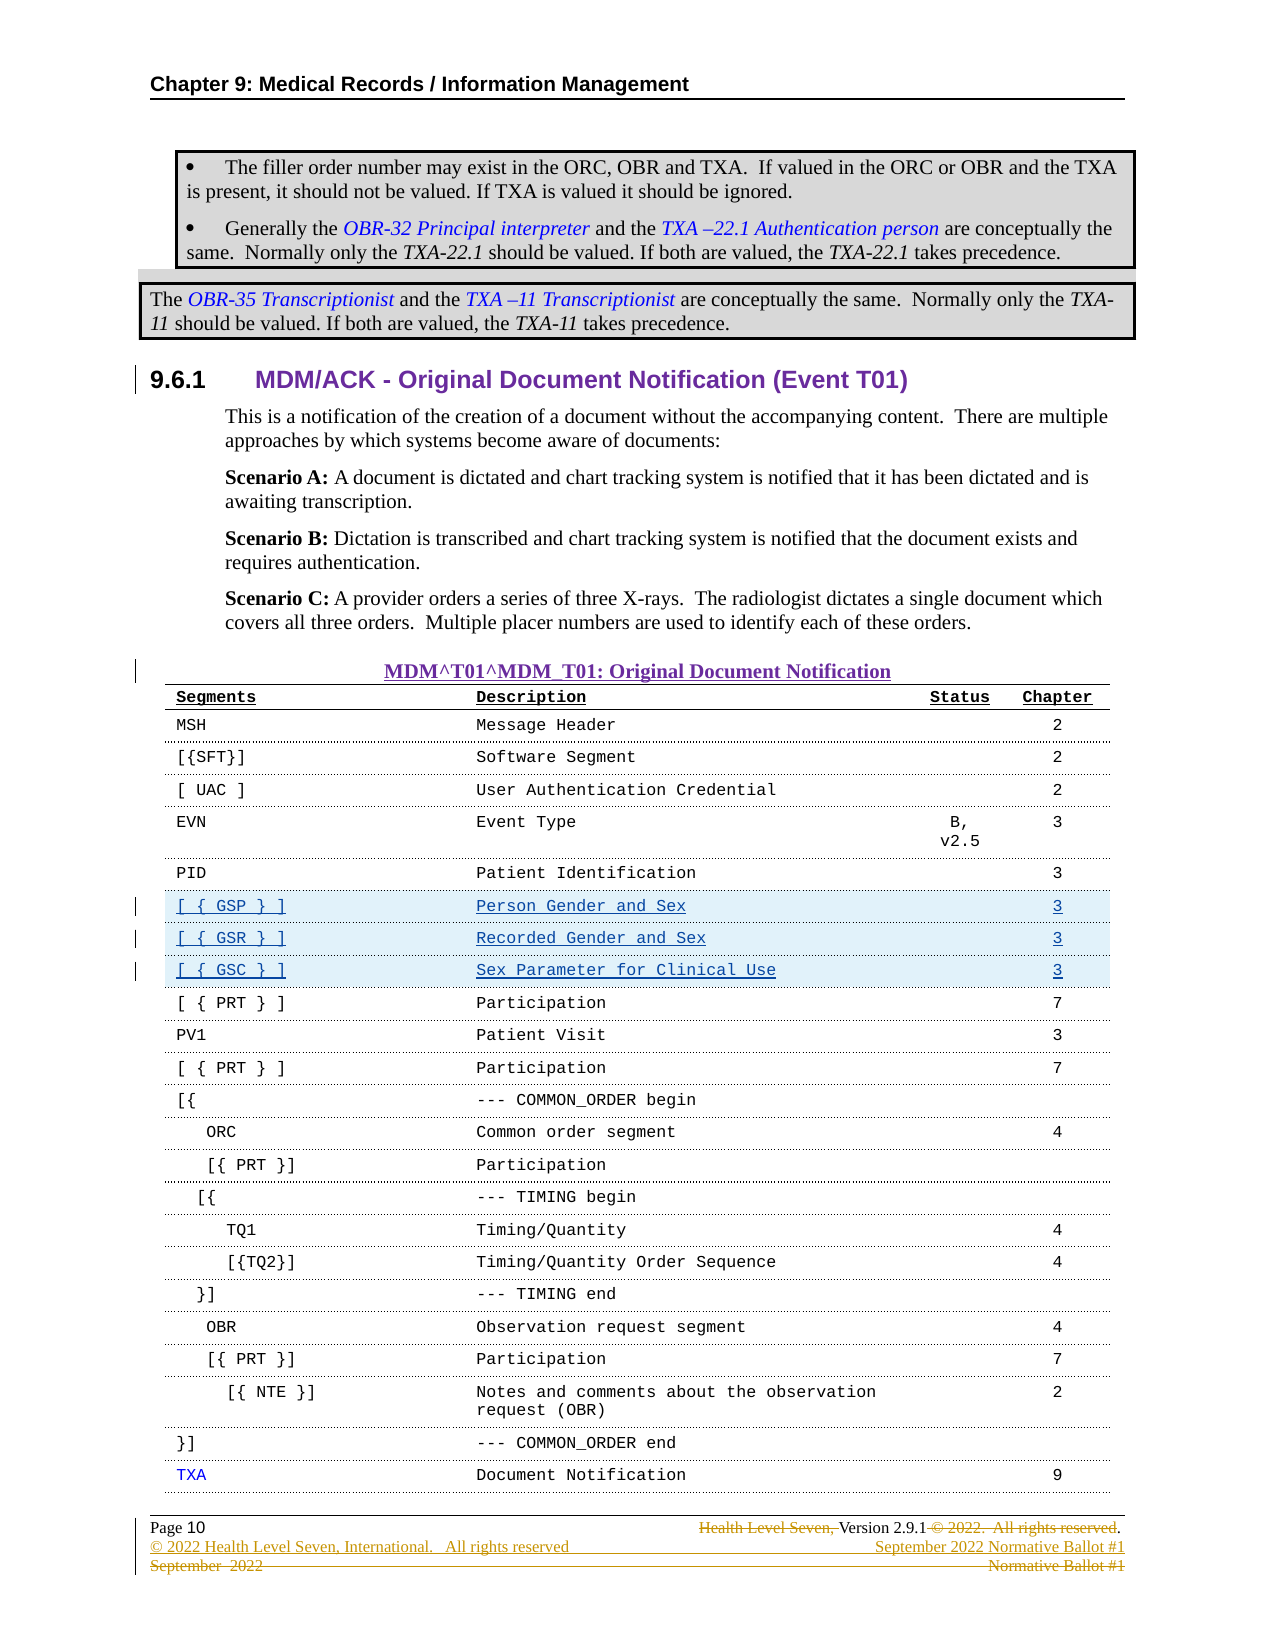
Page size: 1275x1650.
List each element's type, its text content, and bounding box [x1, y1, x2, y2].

text Scenario A: A document is dictated and chart tracking system is notified that it has been dictated and is awaiting transcription. [225, 465, 1125, 513]
table_cell [{SFT}] [165, 741, 465, 774]
table_cell [{ PRT }] [165, 1344, 465, 1376]
table_cell 2 [1005, 710, 1110, 741]
table_cell }] [165, 1279, 465, 1311]
table_cell MSH [165, 710, 465, 741]
table_cell Patient Visit [465, 1020, 915, 1052]
table_cell [ { PRT } ] [165, 1052, 465, 1084]
table_cell Document Notification [465, 1460, 915, 1492]
table_cell OBR [165, 1311, 465, 1343]
list Generally the OBR-32 Principal interpreter and the TXA –22.1 Authentication person are conceptually the same. Normally only the TXA-22.1 should be valued. If both are valued, the TXA-22.1 takes precedence. [178, 211, 1133, 266]
list The filler order number may exist in the ORC, OBR and TXA. If valued in the ORC or OBR and the TXA is present, it should not be valued. If TXA is valued it should be ignored. [178, 153, 1133, 203]
text MDM^T01^MDM_T01: Original Document Notification [150, 659, 1125, 683]
table_cell 3 [1005, 806, 1110, 857]
table_cell Participation [465, 1052, 915, 1084]
table_cell B, v2.5 [915, 806, 1005, 857]
table_cell [{ [165, 1181, 465, 1214]
table_header Description [465, 685, 915, 709]
table_cell Message Header [465, 710, 915, 741]
table_cell [{TQ2}] [165, 1246, 465, 1279]
table_cell 4 [1005, 1214, 1110, 1246]
table_cell [915, 987, 1005, 1019]
table_cell 4 [1005, 1246, 1110, 1279]
table_cell Software Segment [465, 741, 915, 774]
table_cell [915, 1279, 1005, 1311]
table_cell 7 [1005, 987, 1110, 1019]
table_cell PID [165, 858, 465, 890]
table_cell 2 [1005, 774, 1110, 806]
table_cell EVN [165, 806, 465, 857]
list The OBR-35 Transcriptionist and the TXA –11 Transcriptionist are conceptually the same. Normally only the TXA-11 should be valued. If both are valued, the TXA-11 takes precedence. [142, 285, 1133, 337]
table_cell 4 [1005, 1311, 1110, 1343]
table_cell ORC [165, 1117, 465, 1149]
table_cell [915, 710, 1005, 741]
table_cell Timing/Quantity Order Sequence [465, 1246, 915, 1279]
table_cell [915, 1376, 1005, 1427]
table_cell [915, 1052, 1005, 1084]
table_cell [915, 1181, 1005, 1214]
table_cell [{ NTE }] [165, 1376, 465, 1427]
table_cell [1005, 1084, 1110, 1117]
table_cell [915, 858, 1005, 890]
table_cell [{ PRT }] [165, 1149, 465, 1181]
table_cell PV1 [165, 1020, 465, 1052]
table_cell [ { PRT } ] [165, 987, 465, 1019]
table_cell [915, 1311, 1005, 1343]
table_cell TXA [165, 1460, 465, 1492]
table_cell 7 [1005, 1344, 1110, 1376]
table_cell [915, 1246, 1005, 1279]
table_cell [915, 1427, 1005, 1459]
table_cell [915, 1149, 1005, 1181]
table_cell Participation [465, 1149, 915, 1181]
table_cell --- TIMING end [465, 1279, 915, 1311]
table_cell }] [165, 1427, 465, 1459]
table_cell Participation [465, 1344, 915, 1376]
table_cell Common order segment [465, 1117, 915, 1149]
table_cell [ UAC ] [165, 774, 465, 806]
table_cell --- COMMON_ORDER end [465, 1427, 915, 1459]
table_cell 9 [1005, 1460, 1110, 1492]
table_header Status [915, 685, 1005, 709]
subtitle MDM/ACK - Original Document Notification (Event T01) [150, 365, 1125, 394]
table_cell User Authentication Credential [465, 774, 915, 806]
table_header Segments [165, 685, 465, 709]
table_cell [1005, 1427, 1110, 1459]
table_cell [915, 1214, 1005, 1246]
table_cell [915, 1020, 1005, 1052]
table_cell [915, 1084, 1005, 1117]
text Scenario C: A provider orders a series of three X-rays. The radiologist dictates a single document which covers all three orders. Multiple placer numbers are used to identify each of these orders. [225, 586, 1125, 634]
table_cell Observation request segment [465, 1311, 915, 1343]
table_cell 4 [1005, 1117, 1110, 1149]
table_cell [915, 1460, 1005, 1492]
table_cell [1005, 1279, 1110, 1311]
table_cell Notes and comments about the observation request (OBR) [465, 1376, 915, 1427]
table_cell --- TIMING begin [465, 1181, 915, 1214]
table_cell --- COMMON_ORDER begin [465, 1084, 915, 1117]
table_cell [915, 1344, 1005, 1376]
table_cell [915, 1117, 1005, 1149]
table_cell 3 [1005, 858, 1110, 890]
table_cell Event Type [465, 806, 915, 857]
table_cell 3 [1005, 1020, 1110, 1052]
table_cell TQ1 [165, 1214, 465, 1246]
table_cell 7 [1005, 1052, 1110, 1084]
table_cell [1005, 1181, 1110, 1214]
table_cell [1005, 1149, 1110, 1181]
table_cell 2 [1005, 1376, 1110, 1427]
table_cell 2 [1005, 741, 1110, 774]
table_cell Patient Identification [465, 858, 915, 890]
table_cell Timing/Quantity [465, 1214, 915, 1246]
table_cell [{ [165, 1084, 465, 1117]
table_cell [915, 774, 1005, 806]
table_cell [915, 741, 1005, 774]
table_cell Participation [465, 987, 915, 1019]
text This is a notification of the creation of a document without the accompanying content. There are multiple approaches by which systems become aware of documents: [225, 404, 1125, 452]
table_header Chapter [1005, 685, 1110, 709]
text Scenario B: Dictation is transcribed and chart tracking system is notified that the document exists and requires authentication. [225, 526, 1125, 574]
